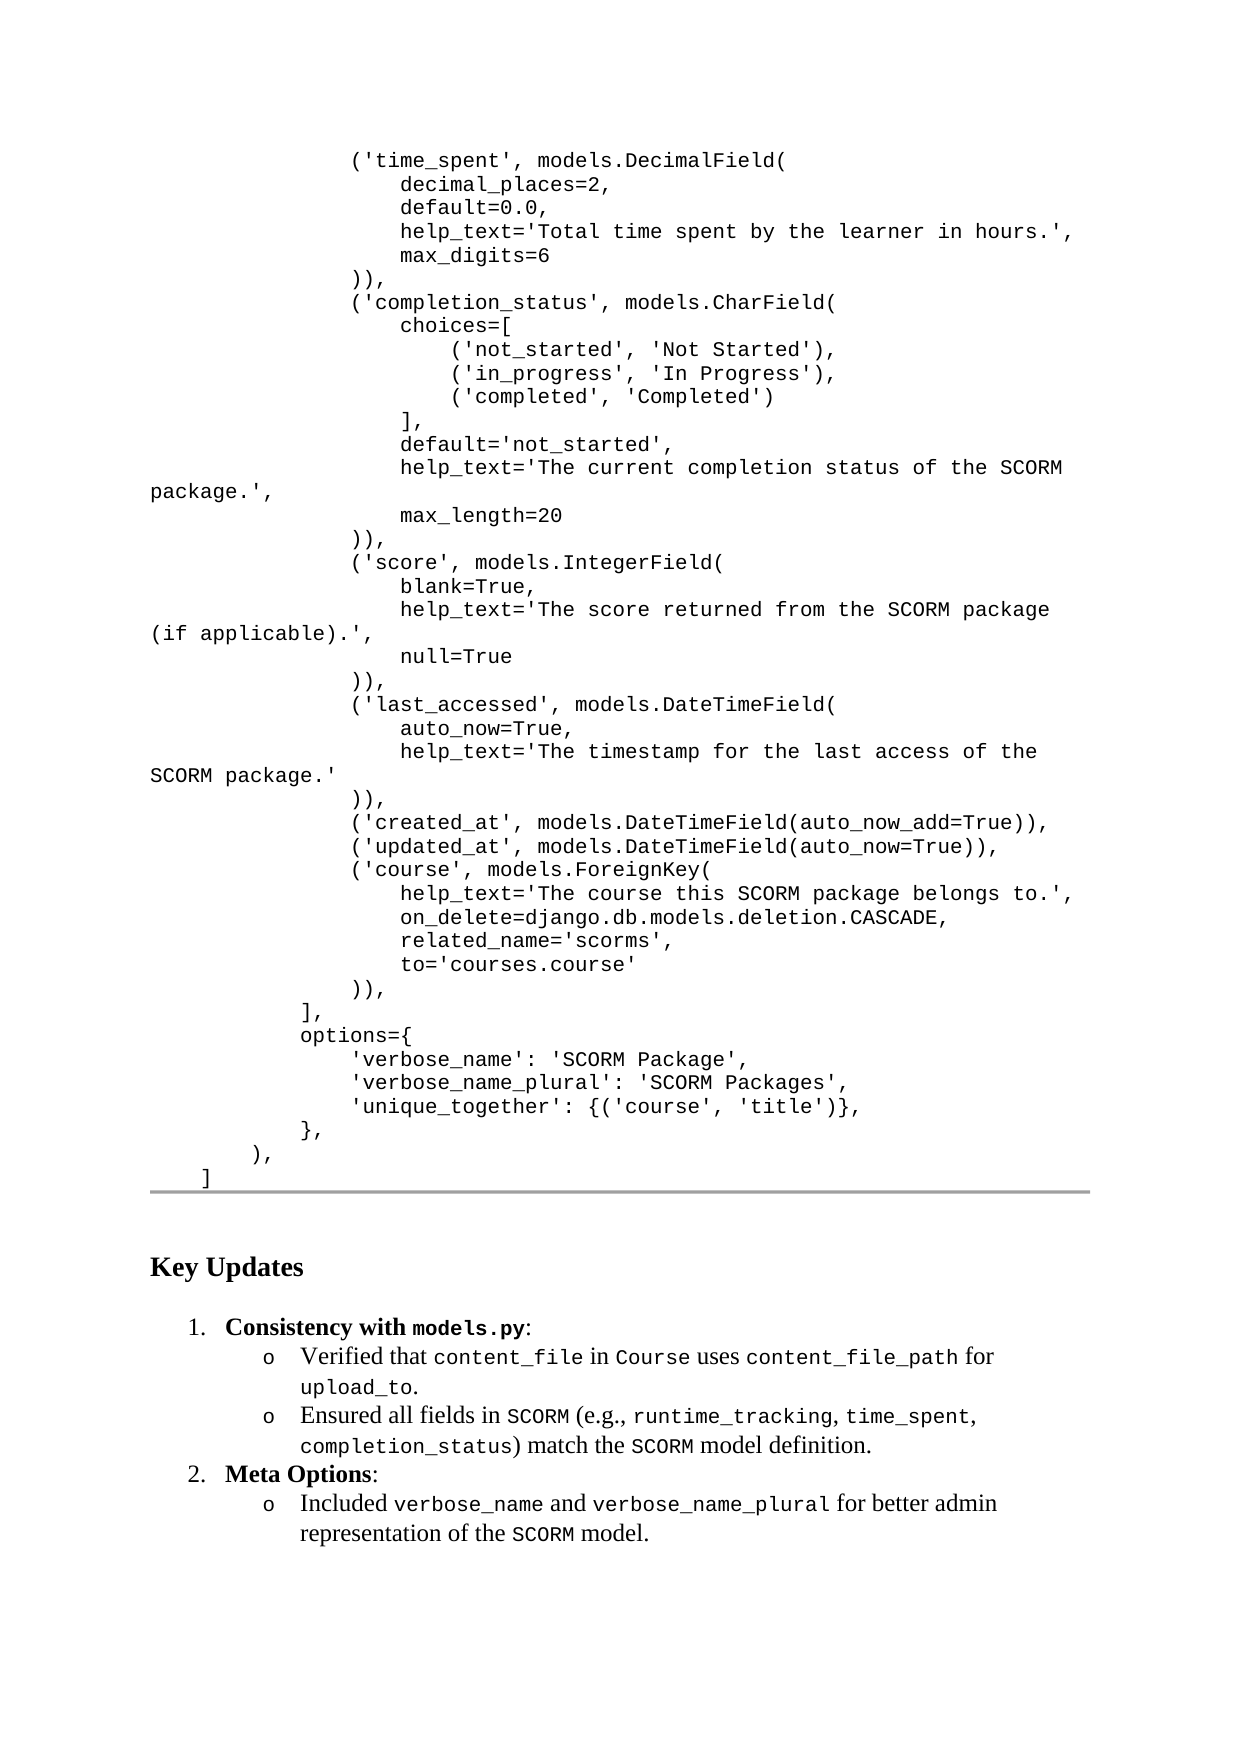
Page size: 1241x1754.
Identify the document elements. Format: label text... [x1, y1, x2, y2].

list Included verbose_name and verbose_name_plural for better admin representation of the SCORM model. [262, 1488, 1090, 1547]
text ('not_started', 'Not Started'), [150, 339, 1090, 363]
text on_delete=django.db.models.deletion.CASCADE, [150, 907, 1090, 930]
text ('completed', 'Completed') [150, 386, 1090, 410]
text ], [150, 410, 1090, 434]
text help_text='Total time spent by the learner in hours.', [150, 221, 1090, 244]
text to='courses.course' [150, 954, 1090, 978]
text )), [150, 528, 1090, 552]
text ('updated_at', models.DateTimeField(auto_now=True)), [150, 836, 1090, 859]
text ('created_at', models.DateTimeField(auto_now_add=True)), [150, 812, 1090, 836]
list Verified that content_file in Course uses content_file_path for upload_to. [262, 1341, 1090, 1400]
text ('completion_status', models.CharField( [150, 292, 1090, 316]
list Meta Options: [187, 1459, 1090, 1488]
text 'verbose_name': 'SCORM Package', [150, 1048, 1090, 1072]
text max_digits=6 [150, 244, 1090, 268]
text help_text='The score returned from the SCORM package (if applicable).', [150, 599, 1090, 647]
text related_name='scorms', [150, 930, 1090, 954]
text 'verbose_name_plural': 'SCORM Packages', [150, 1072, 1090, 1096]
text help_text='The current completion status of the SCORM package.', [150, 457, 1090, 505]
text auto_now=True, [150, 717, 1090, 741]
text choices=[ [150, 316, 1090, 339]
text help_text='The course this SCORM package belongs to.', [150, 883, 1090, 907]
text 'unique_together': {('course', 'title')}, [150, 1096, 1090, 1119]
text null=True [150, 647, 1090, 670]
text )), [150, 268, 1090, 292]
text )), [150, 978, 1090, 1001]
text decimal_places=2, [150, 174, 1090, 197]
text ('in_progress', 'In Progress'), [150, 363, 1090, 386]
text default=0.0, [150, 197, 1090, 221]
text ('course', models.ForeignKey( [150, 859, 1090, 883]
text ), [150, 1143, 1090, 1167]
text ('last_accessed', models.DateTimeField( [150, 694, 1090, 717]
text }, [150, 1119, 1090, 1143]
text default='not_started', [150, 434, 1090, 457]
text )), [150, 788, 1090, 812]
text Key Updates [150, 1250, 1090, 1282]
text ] [150, 1167, 1090, 1190]
text ('score', models.IntegerField( [150, 552, 1090, 576]
text ('time_spent', models.DecimalField( [150, 150, 1090, 174]
list Ensured all fields in SCORM (e.g., runtime_tracking, time_spent, completion_status) match the SCORM model definition. [262, 1400, 1090, 1459]
text max_length=20 [150, 505, 1090, 528]
text blank=True, [150, 576, 1090, 599]
text help_text='The timestamp for the last access of the SCORM package.' [150, 741, 1090, 788]
list Consistency with models.py: [187, 1312, 1090, 1341]
text options={ [150, 1025, 1090, 1048]
text ], [150, 1001, 1090, 1025]
text )), [150, 670, 1090, 694]
